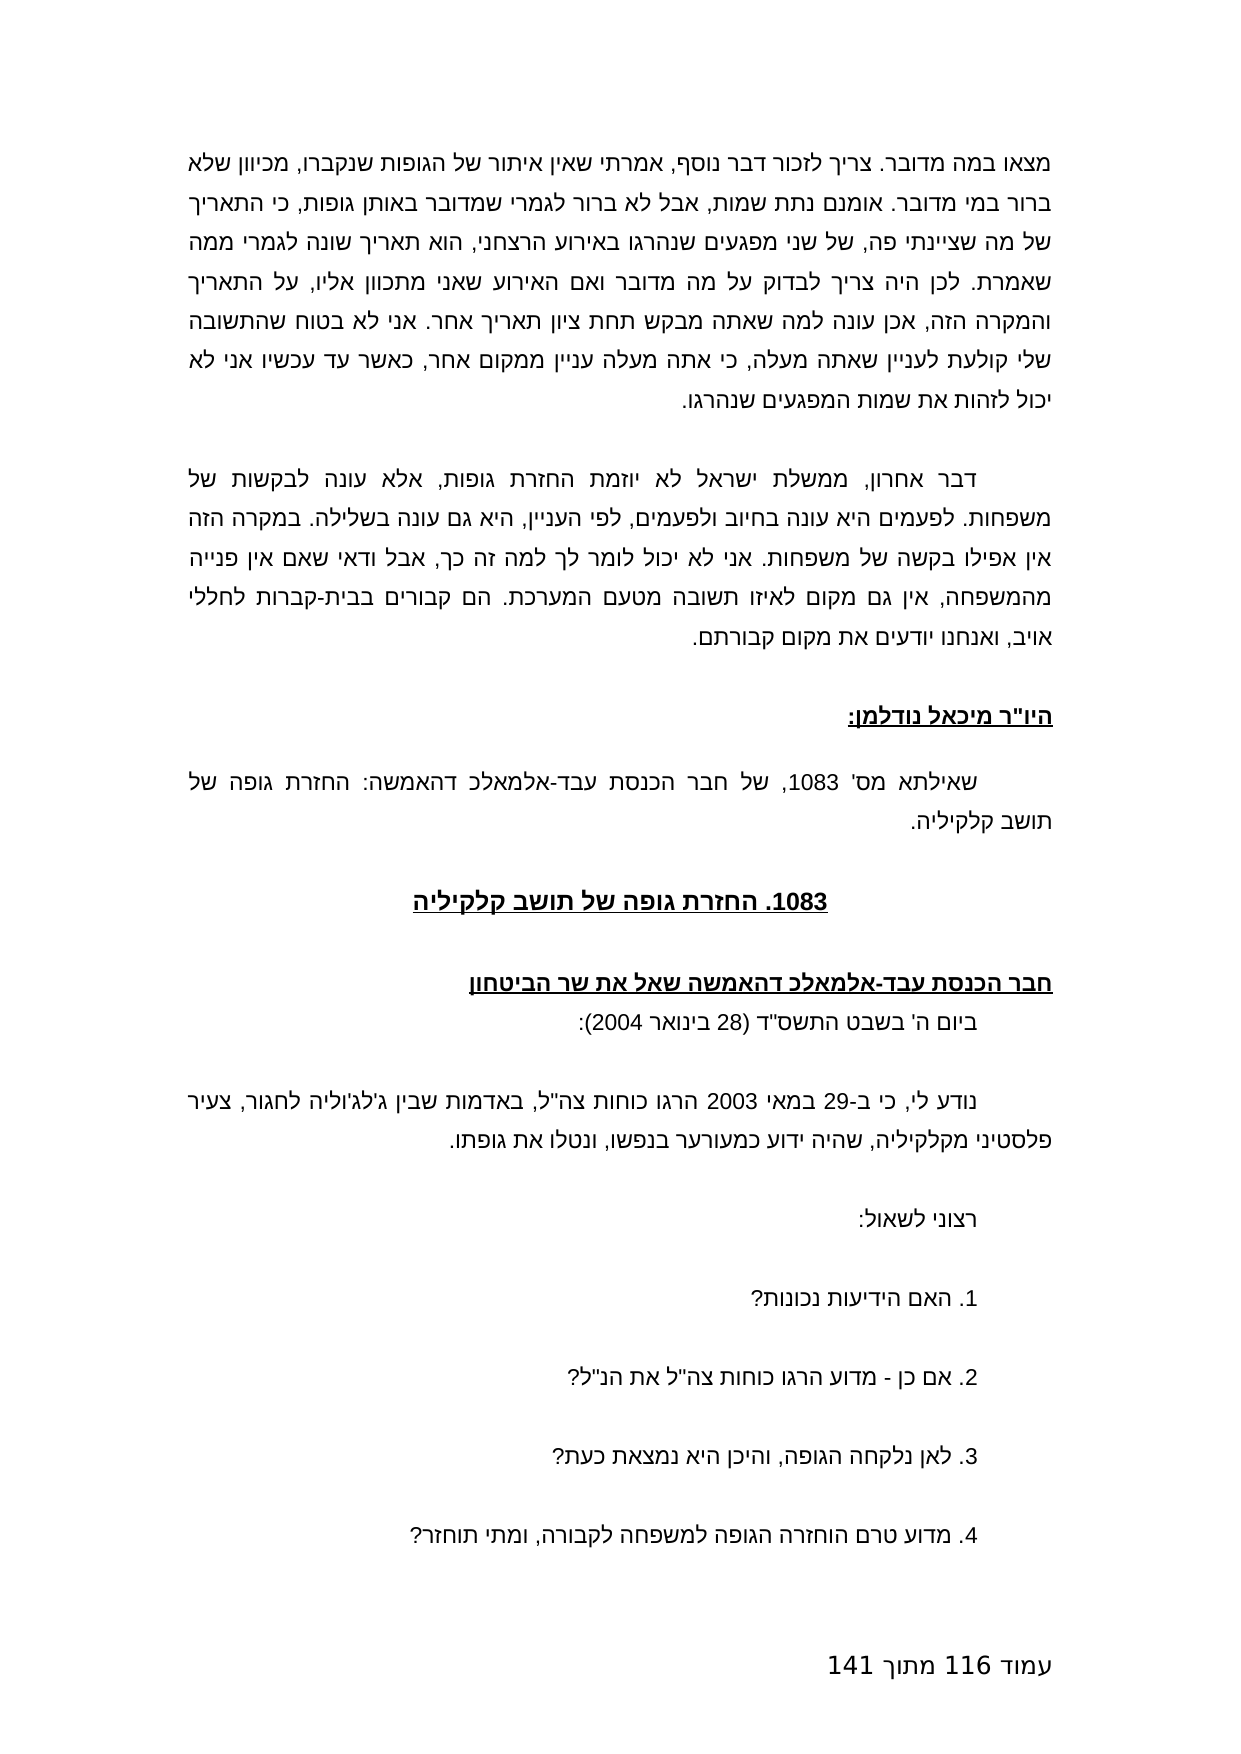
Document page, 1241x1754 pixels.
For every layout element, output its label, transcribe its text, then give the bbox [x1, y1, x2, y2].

text 1083. החזרת גופה של תושב קלקיליה [187, 887, 1053, 916]
text דבר אחרון, ממשלת ישראל לא יוזמת החזרת גופות, אלא עונה לבקשות של משפחות. לפעמים היא עונה בחיוב ולפעמים, לפי העניין, היא גם עונה בשלילה. במקרה הזה אין אפילו בקשה של משפחות. אני לא יכול לומר לך למה זה כך, אבל ודאי שאם אין פנייה מהמשפחה, אין גם מקום לאיזו תשובה מטעם המערכת. הם קבורים בבית-קברות לחללי אויב, ואנחנו יודעים את מקום קבורתם. [187, 466, 1053, 650]
text 1. האם הידיעות נכונות? [187, 1285, 1053, 1312]
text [187, 150, 1053, 413]
text ביום ה' בשבט התשס"ד (28 בינואר 2004): [187, 1009, 1053, 1035]
text חבר הכנסת עבד-אלמאלכ דהאמשה שאל את שר הביטחון [187, 969, 1053, 996]
text 4. מדוע טרם הוחזרה הגופה למשפחה לקבורה, ומתי תוחזר? [187, 1522, 1053, 1549]
text 2. אם כן - מדוע הרגו כוחות צה"ל את הנ"ל? [187, 1364, 1053, 1391]
text נודע לי, כי ב-29 במאי 2003 הרגו כוחות צה"ל, באדמות שבין ג'לג'וליה לחגור, צעיר פלסטיני מקלקיליה, שהיה ידוע כמעורער בנפשו, ונטלו את גופתו. [187, 1088, 1053, 1154]
text שאילתא מס' 1083, של חבר הכנסת עבד-אלמאלכ דהאמשה: החזרת גופה של תושב קלקיליה. [187, 768, 1053, 834]
text רצוני לשאול: [187, 1206, 1053, 1233]
text 3. לאן נלקחה הגופה, והיכן היא נמצאת כעת? [187, 1443, 1053, 1470]
text היו"ר מיכאל נודלמן: [187, 703, 1053, 729]
